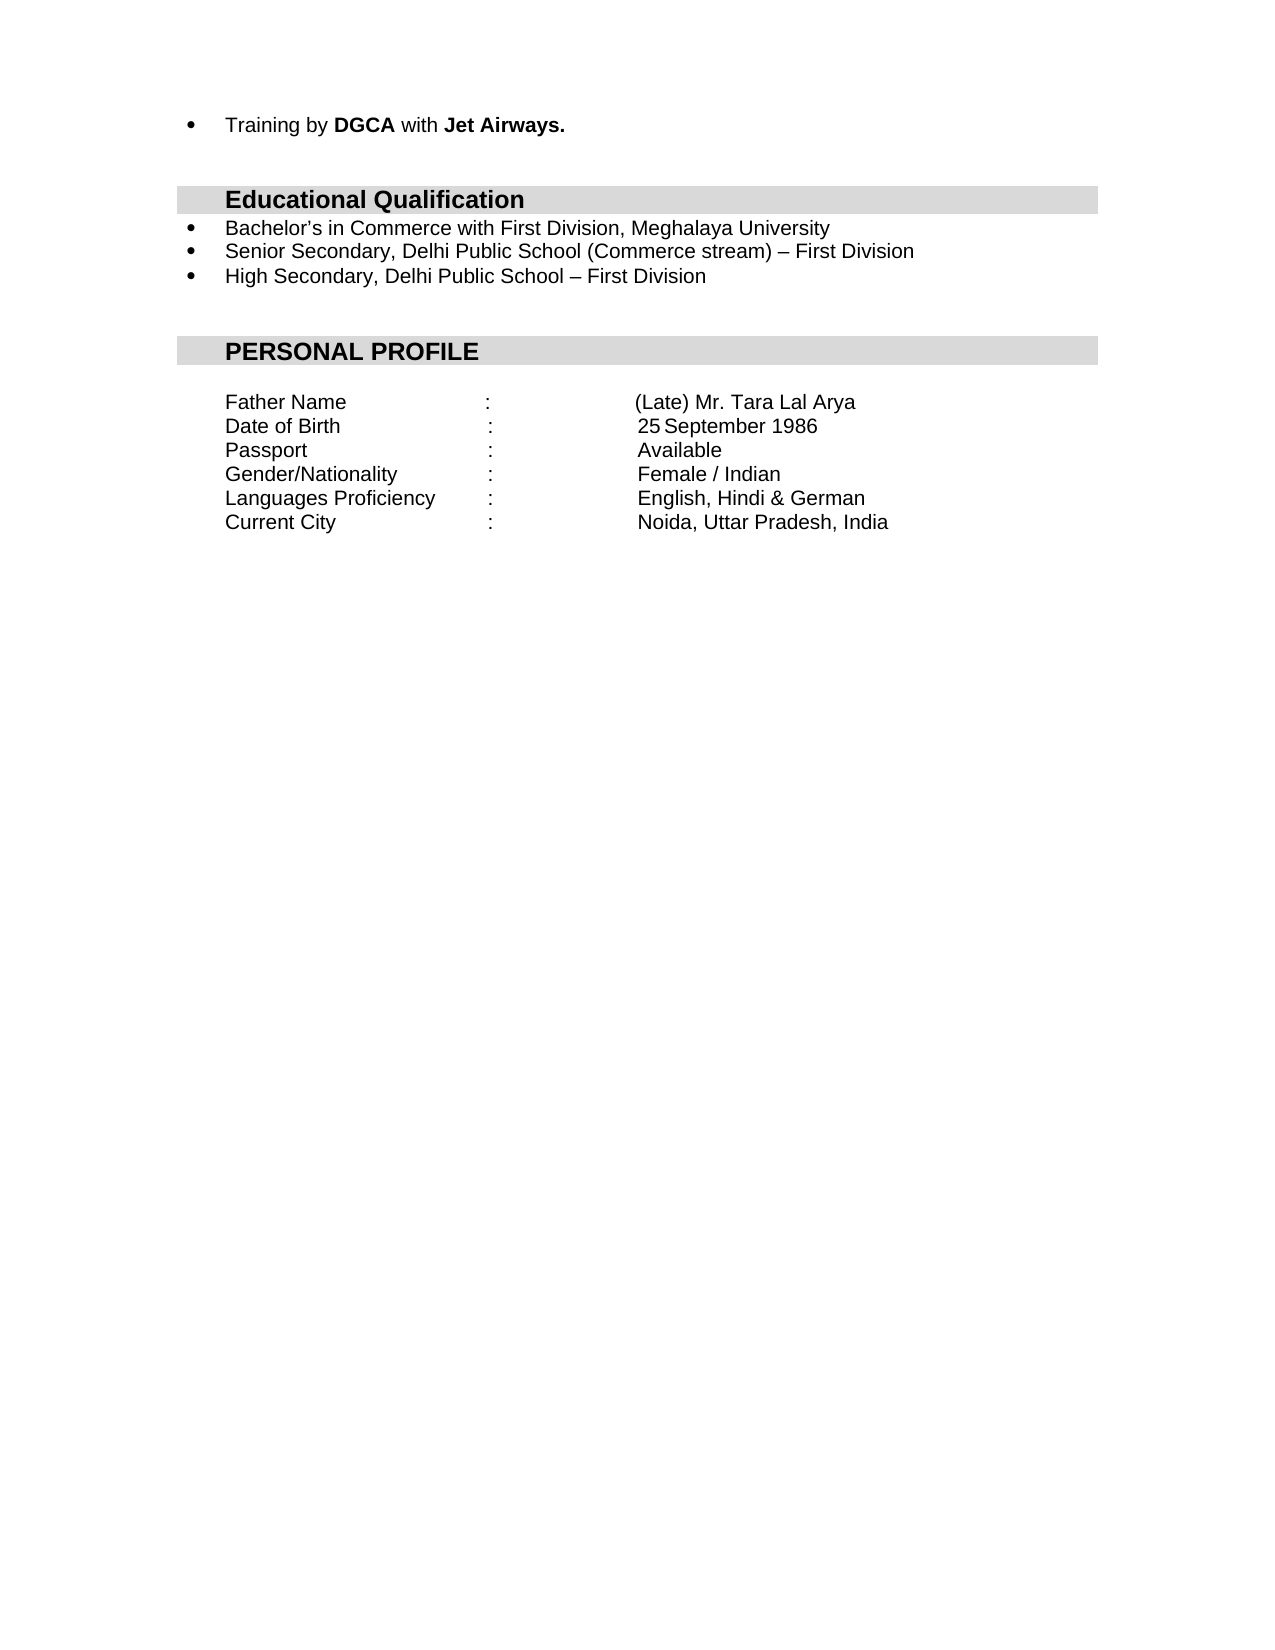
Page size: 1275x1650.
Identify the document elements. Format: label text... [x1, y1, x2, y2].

text Current City : Noida, Uttar Pradesh, India [187, 510, 1087, 534]
text Languages Proficiency : English, Hindi & German [225, 486, 1087, 510]
list High Secondary, Delhi Public School – First Division [187, 263, 1087, 287]
text Passport : Available [225, 438, 1087, 462]
table_header PERSONAL PROFILE [177, 336, 1098, 365]
text Father Name : (Late) Mr. Tara Lal Arya [225, 390, 1087, 414]
list Training by DGCA with Jet Airways. [187, 112, 1087, 137]
text Gender/Nationality : Female / Indian [225, 462, 1087, 486]
table_header Educational Qualification [177, 186, 1098, 214]
text Date of Birth : 25 September 1986 [225, 414, 1087, 438]
list Senior Secondary, Delhi Public School (Commerce stream) – First Division [187, 239, 1087, 263]
list Bachelor’s in Commerce with First Division, Meghalaya University [187, 215, 1087, 239]
